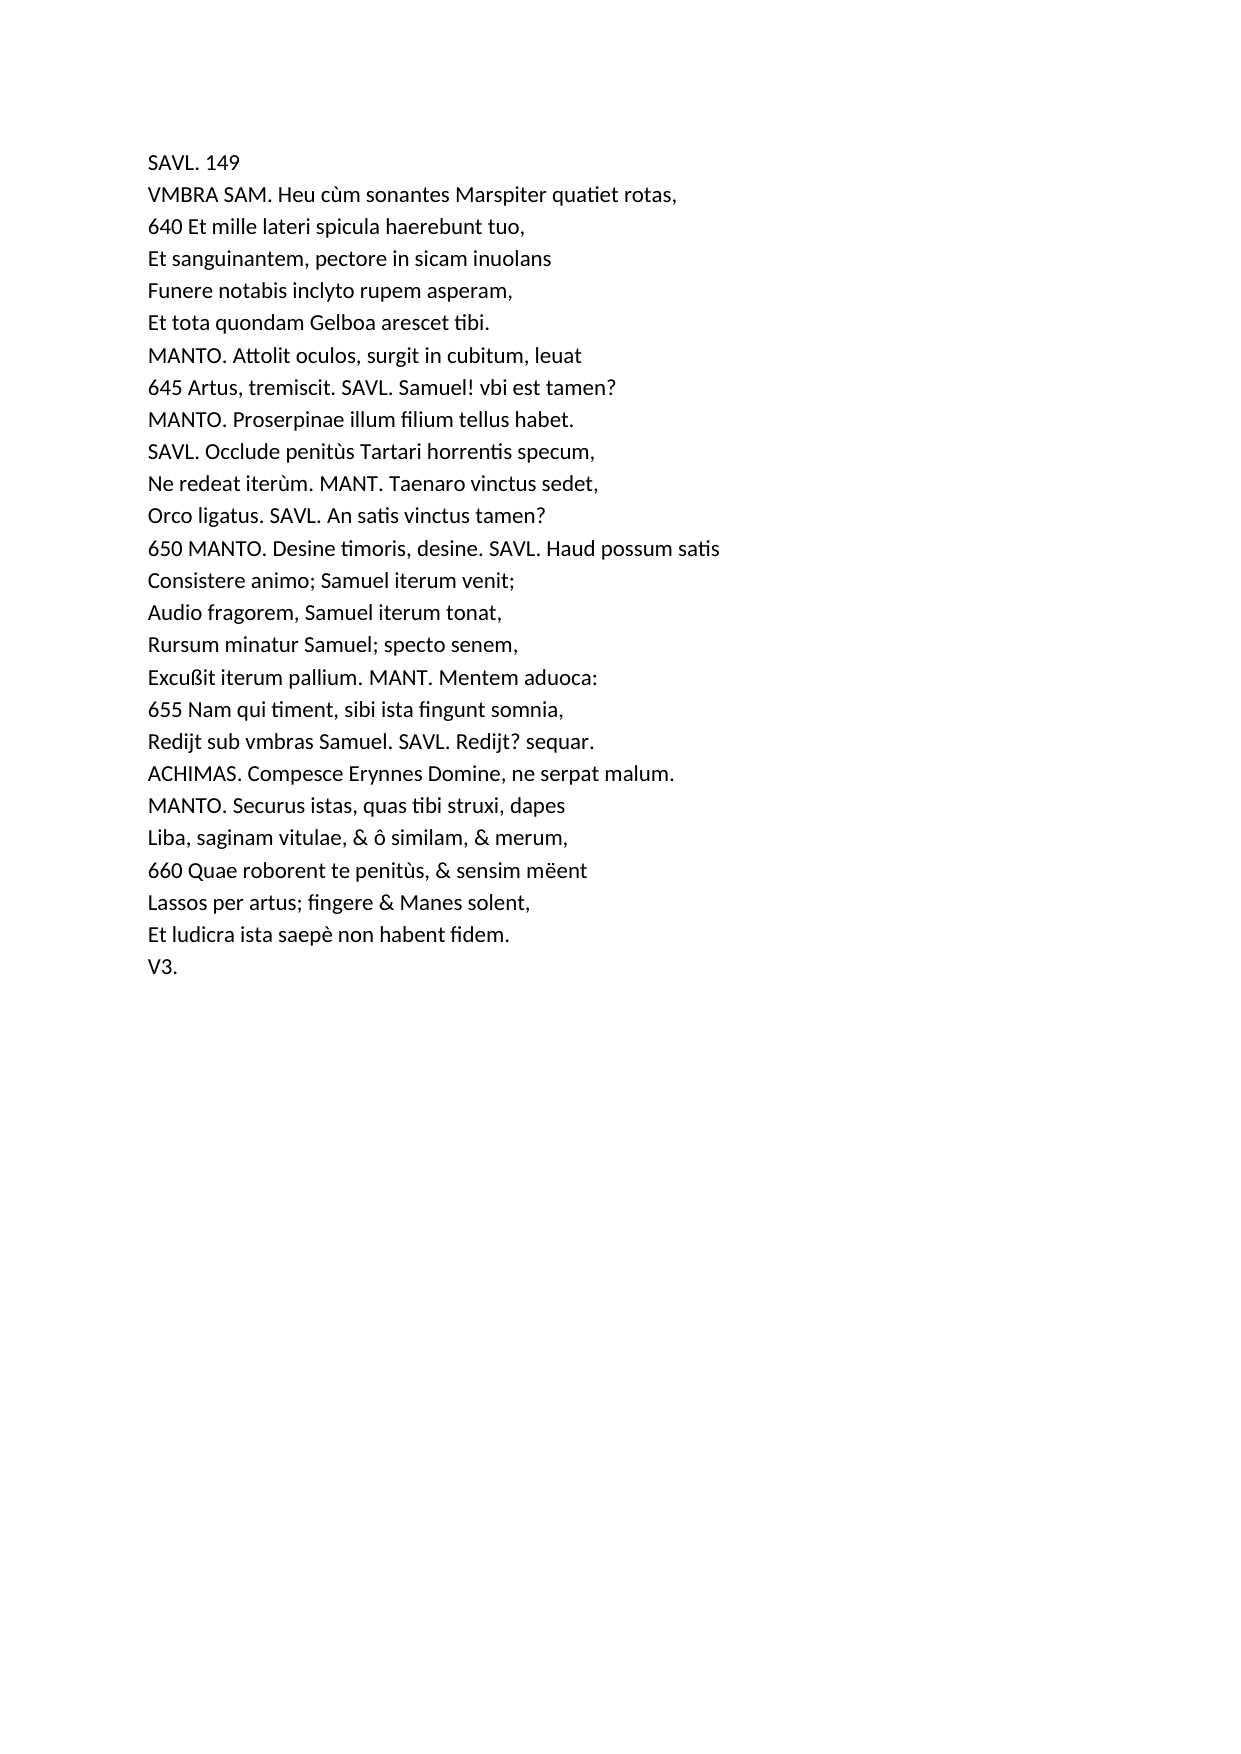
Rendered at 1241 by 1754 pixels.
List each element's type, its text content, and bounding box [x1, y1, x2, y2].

text SAVL. 149 VMBRA SAM. Heu cùm sonantes Marspiter quatiet rotas, 640 Et mille lateri spicula haerebunt tuo, Et sanguinantem, pectore in sicam inuolans Funere notabis inclyto rupem asperam, Et tota quondam Gelboa arescet tibi. MANTO. Attolit oculos, surgit in cubitum, leuat 645 Artus, tremiscit. SAVL. Samuel! vbi est tamen? MANTO. Proserpinae illum filium tellus habet. SAVL. Occlude penitùs Tartari horrentis specum, Ne redeat iterùm. MANT. Taenaro vinctus sedet, Orco ligatus. SAVL. An satis vinctus tamen? 650 MANTO. Desine timoris, desine. SAVL. Haud possum satis Consistere animo; Samuel iterum venit; Audio fragorem, Samuel iterum tonat, Rursum minatur Samuel; specto senem, Excußit iterum pallium. MANT. Mentem aduoca: 655 Nam qui timent, sibi ista fingunt somnia, Redijt sub vmbras Samuel. SAVL. Redijt? sequar. ACHIMAS. Compesce Erynnes Domine, ne serpat malum. MANTO. Securus istas, quas tibi struxi, dapes Liba, saginam vitulae, & ô similam, & merum, 660 Quae roborent te penitùs, & sensim mëent Lassos per artus; fingere & Manes solent, Et ludicra ista saepè non habent fidem. V3. [148, 148, 1093, 1012]
